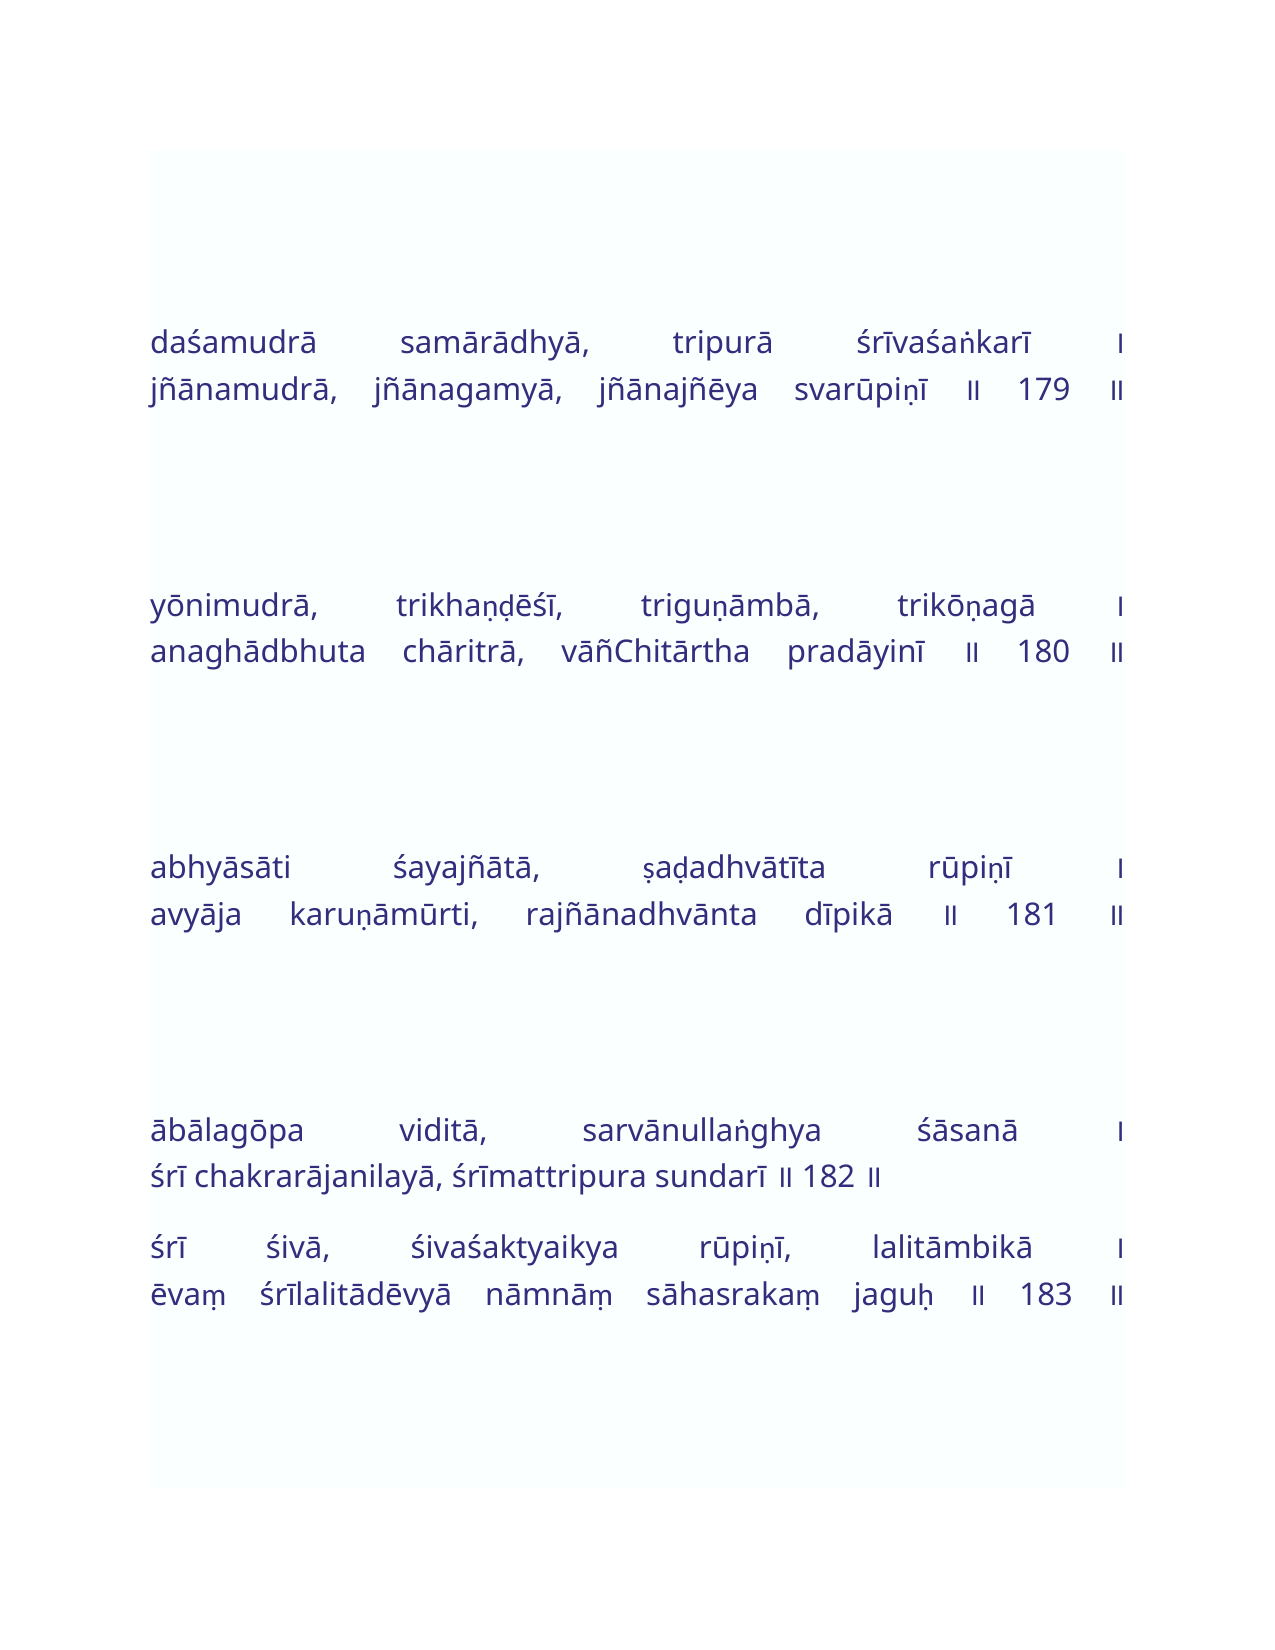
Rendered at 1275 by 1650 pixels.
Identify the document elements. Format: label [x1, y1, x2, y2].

text [150, 1225, 1125, 1488]
text [150, 150, 1125, 1200]
